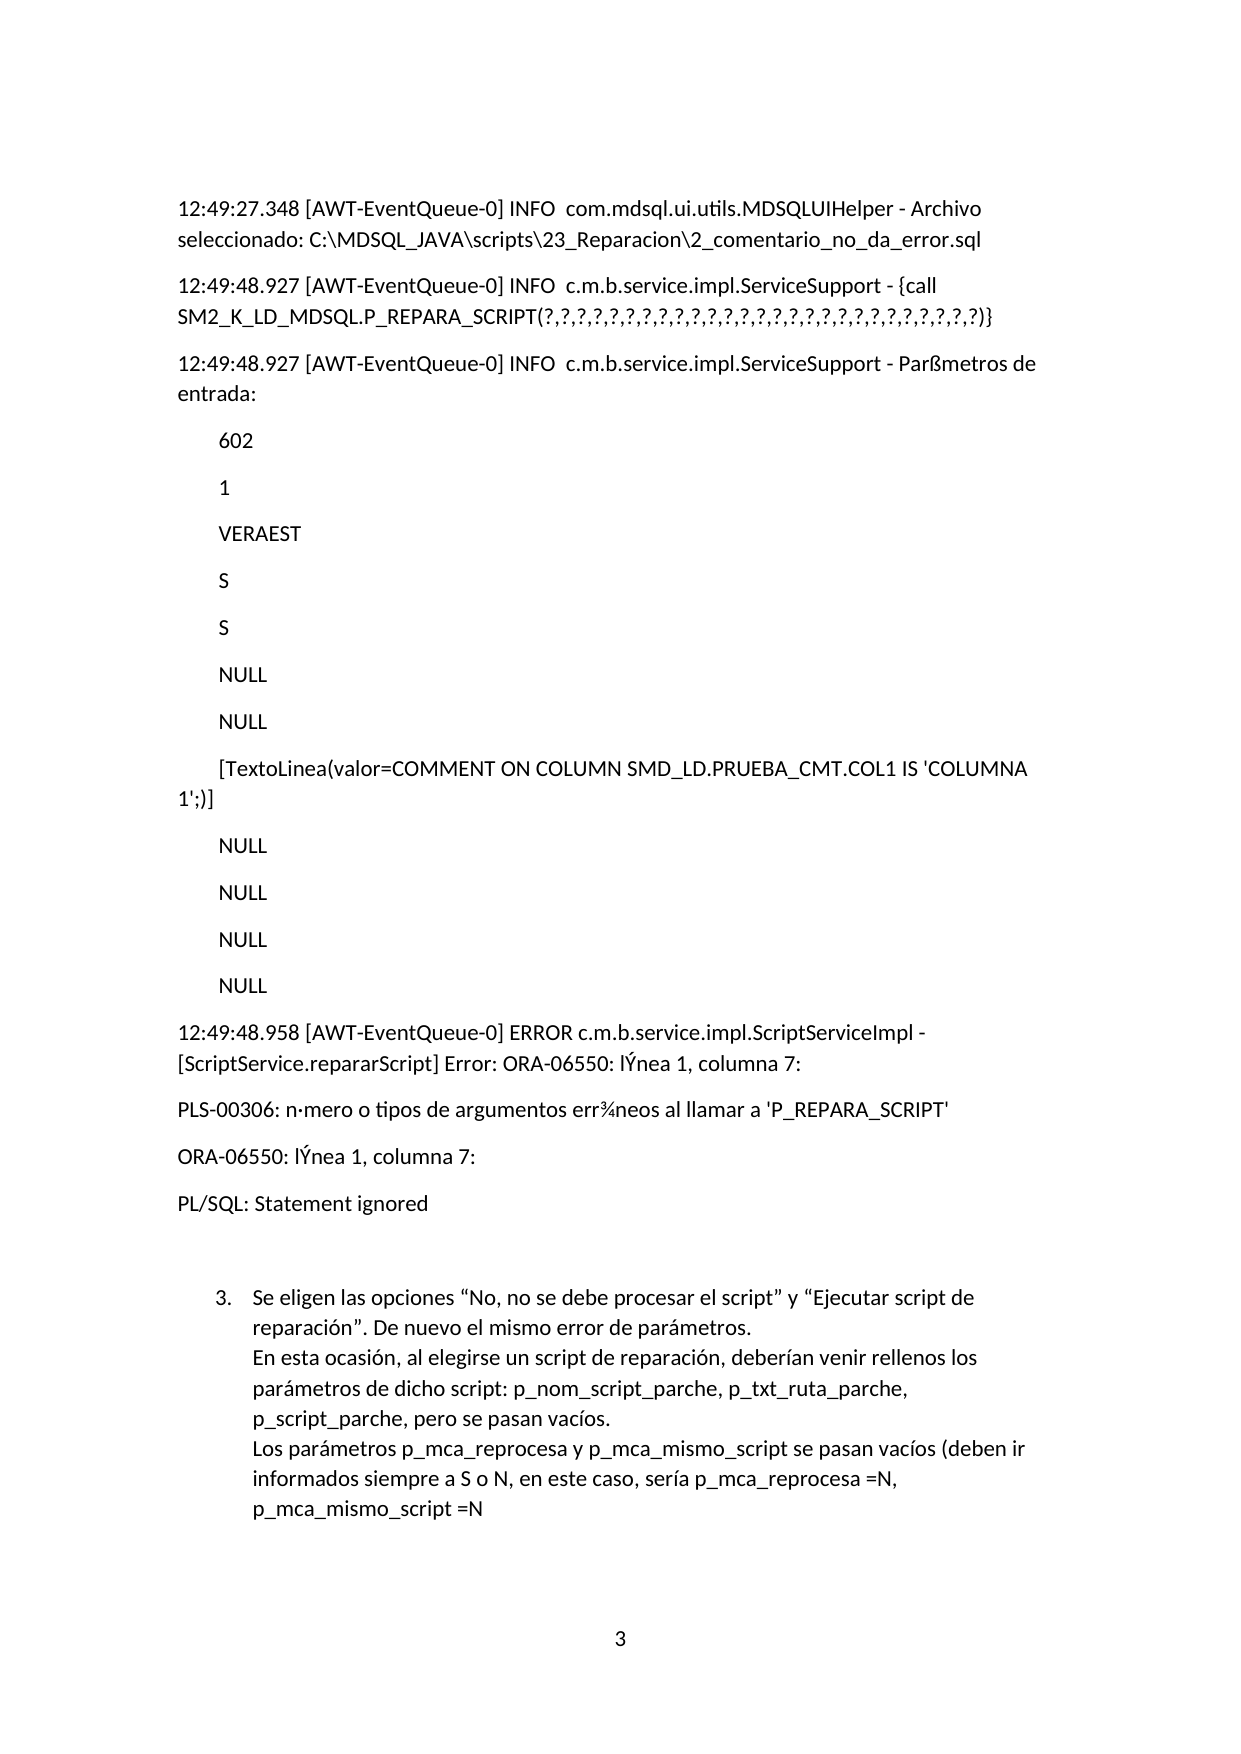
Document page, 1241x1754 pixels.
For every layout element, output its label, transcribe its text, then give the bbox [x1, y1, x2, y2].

text PLS-00306: n·mero o tipos de argumentos err¾neos al llamar a 'P_REPARA_SCRIPT' [177, 1096, 1063, 1123]
list Los parámetros p_mca_reprocesa y p_mca_mismo_script se pasan vacíos (deben ir informados siempre a S o N, en este caso, sería p_mca_reprocesa =N, p_mca_mismo_script =N [252, 1434, 1063, 1522]
list Se eligen las opciones “No, no se debe procesar el script” y “Ejecutar script de reparación”. De nuevo el mismo error de parámetros. [215, 1283, 1063, 1341]
text NULL [177, 925, 1063, 953]
text NULL [177, 660, 1063, 688]
text 12:49:48.927 [AWT-EventQueue-0] INFO c.m.b.service.impl.ServiceSupport - {call SM2_K_LD_MDSQL.P_REPARA_SCRIPT(?,?,?,?,?,?,?,?,?,?,?,?,?,?,?,?,?,?,?,?,?,?,?,?,?,?,?)} [177, 272, 1063, 330]
text 602 [177, 426, 1063, 454]
text S [177, 613, 1063, 641]
text 12:49:48.958 [AWT-EventQueue-0] ERROR c.m.b.service.impl.ScriptServiceImpl - [ScriptService.repararScript] Error: ORA-06550: lÝnea 1, columna 7: [177, 1018, 1063, 1077]
text 12:49:27.348 [AWT-EventQueue-0] INFO com.mdsql.ui.utils.MDSQLUIHelper - Archivo seleccionado: C:\MDSQL_JAVA\scripts\23_Reparacion\2_comentario_no_da_error.sql [177, 194, 1063, 253]
list En esta ocasión, al elegirse un script de reparación, deberían venir rellenos los parámetros de dicho script: p_nom_script_parche, p_txt_ruta_parche, p_script_parche, pero se pasan vacíos. [252, 1343, 1063, 1432]
text NULL [177, 831, 1063, 859]
text S [177, 566, 1063, 594]
text 12:49:48.927 [AWT-EventQueue-0] INFO c.m.b.service.impl.ServiceSupport - Parßmetros de entrada: [177, 349, 1063, 407]
text VERAEST [177, 519, 1063, 547]
text NULL [177, 972, 1063, 999]
text ORA-06550: lÝnea 1, columna 7: [177, 1142, 1063, 1170]
text NULL [177, 707, 1063, 735]
text 1 [177, 473, 1063, 501]
text PL/SQL: Statement ignored [177, 1189, 1063, 1217]
text [TextoLinea(valor=COMMENT ON COLUMN SMD_LD.PRUEBA_CMT.COL1 IS 'COLUMNA 1';)] [177, 754, 1063, 812]
text NULL [177, 878, 1063, 906]
